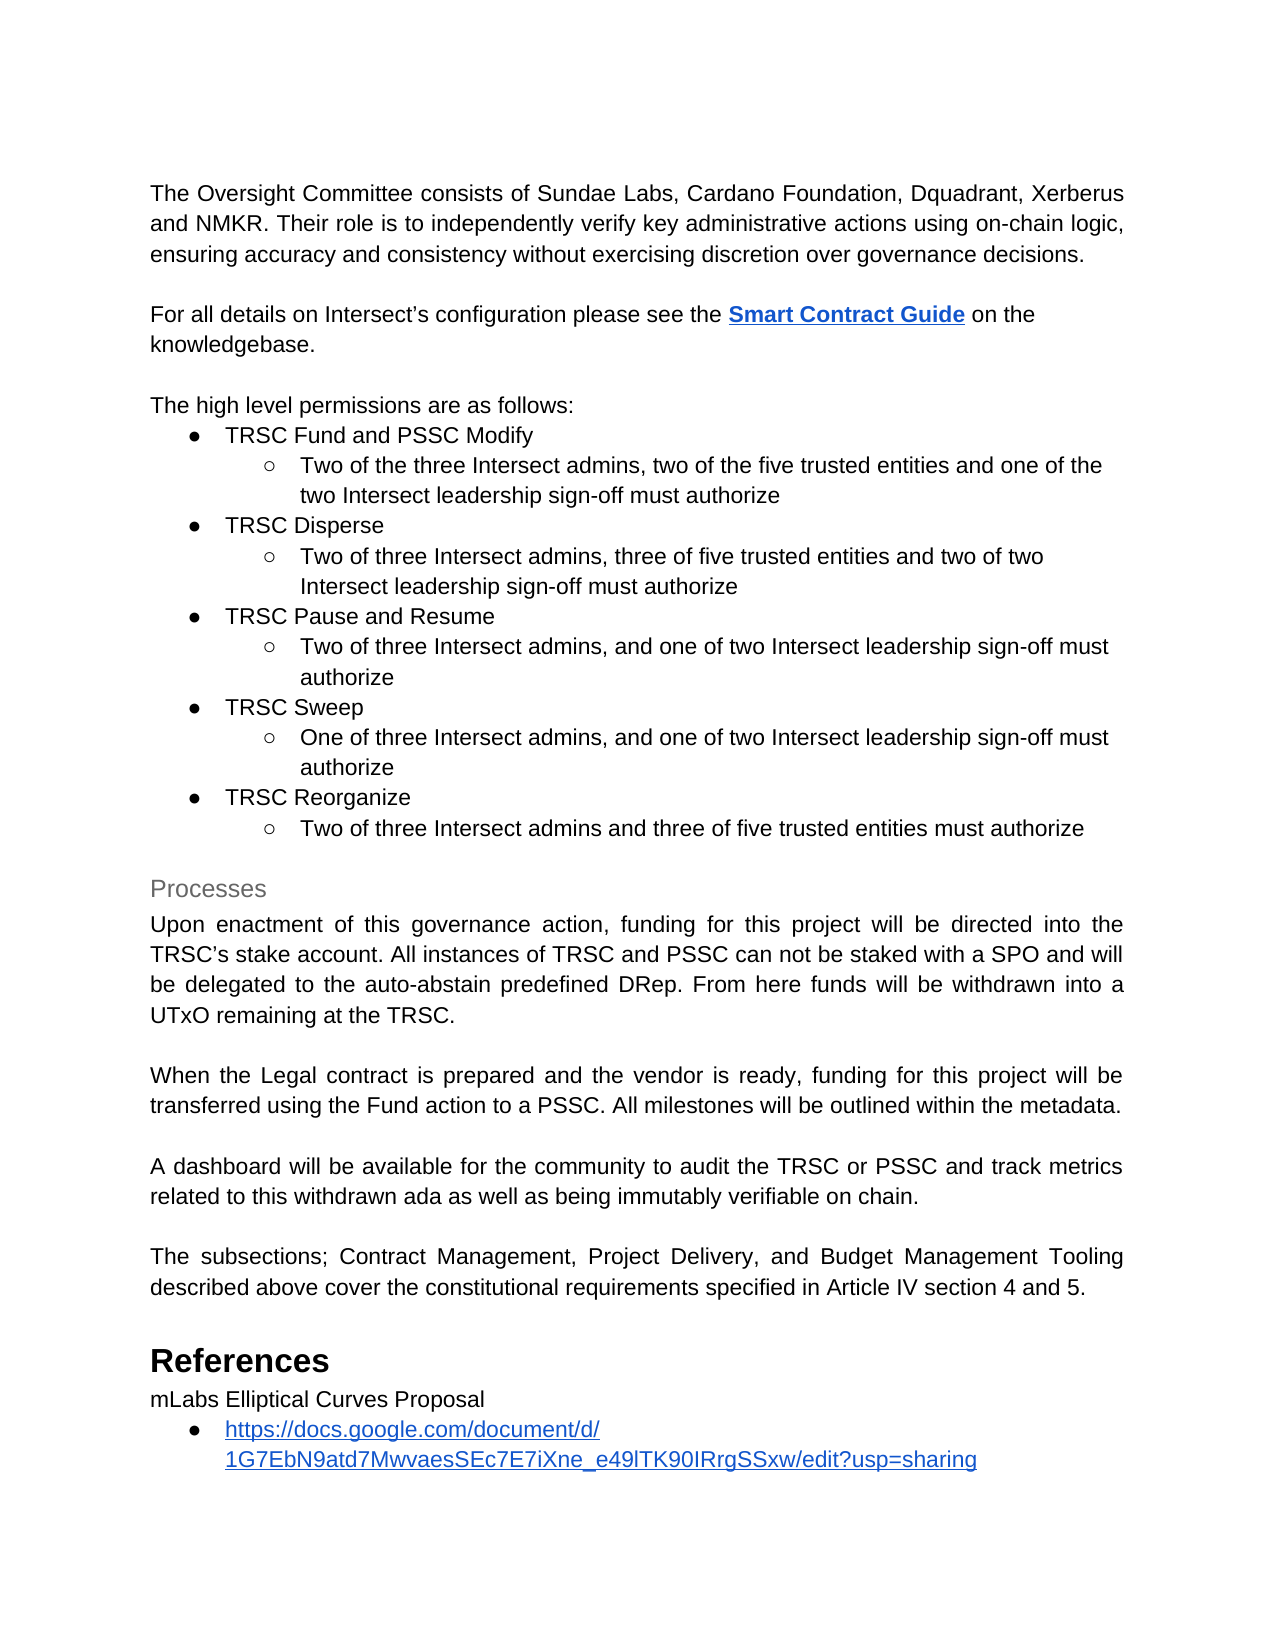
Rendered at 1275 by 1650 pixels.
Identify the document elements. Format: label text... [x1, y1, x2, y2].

list TRSC Disperse [187, 512, 1125, 539]
list Two of three Intersect admins, three of five trusted entities and two of two Intersect leadership sign-off must authorize [262, 543, 1125, 599]
list One of three Intersect admins, and one of two Intersect leadership sign-off must authorize [262, 724, 1125, 781]
list TRSC Reorganize [187, 784, 1125, 811]
text The subsections; Contract Management, Project Delivery, and Budget Management Tooling described above cover the constitutional requirements specified in Article IV section 4 and 5. [150, 1243, 1125, 1300]
list Two of three Intersect admins, and one of two Intersect leadership sign-off must authorize [262, 633, 1125, 690]
text mLabs Elliptical Curves Proposal [150, 1386, 1125, 1412]
text A dashboard will be available for the community to audit the TRSC or PSSC and track metrics related to this withdrawn ada as well as being immutably verifiable on chain. [150, 1153, 1125, 1209]
text Upon enactment of this governance action, funding for this project will be directed into the TRSC’s stake account. All instances of TRSC and PSSC can not be staked with a SPO and will be delegated to the auto-abstain predefined DRep. From here funds will be withdrawn into a UTxO remaining at the TRSC. [150, 911, 1125, 1028]
subtitle Processes [150, 874, 1125, 903]
text For all details on Intersect’s configuration please see the Smart Contract Guide on the knowledgebase. [150, 301, 1125, 358]
text When the Legal contract is prepared and the vendor is ready, funding for this project will be transferred using the Fund action to a PSSC. All milestones will be outlined within the metadata. [150, 1062, 1125, 1119]
list TRSC Pause and Resume [187, 603, 1125, 629]
list TRSC Fund and PSSC Modify [187, 422, 1125, 448]
list Two of three Intersect admins and three of five trusted entities must authorize [262, 814, 1125, 841]
list TRSC Sweep [187, 694, 1125, 720]
text The Oversight Committee consists of Sundae Labs, Cardano Foundation, Dquadrant, Xerberus and NMKR. Their role is to independently verify key administrative actions using on-chain logic, ensuring accuracy and consistency without exercising discretion over governance decisions. [150, 180, 1125, 267]
subtitle References [150, 1341, 1125, 1380]
list https://docs.google.com/document/d/1G7EbN9atd7MwvaesSEc7E7iXne_e49lTK90IRrgSSxw/edit?usp=sharing [187, 1416, 1125, 1473]
text The high level permissions are as follows: [150, 392, 1125, 418]
list Two of the three Intersect admins, two of the five trusted entities and one of the two Intersect leadership sign-off must authorize [262, 452, 1125, 509]
